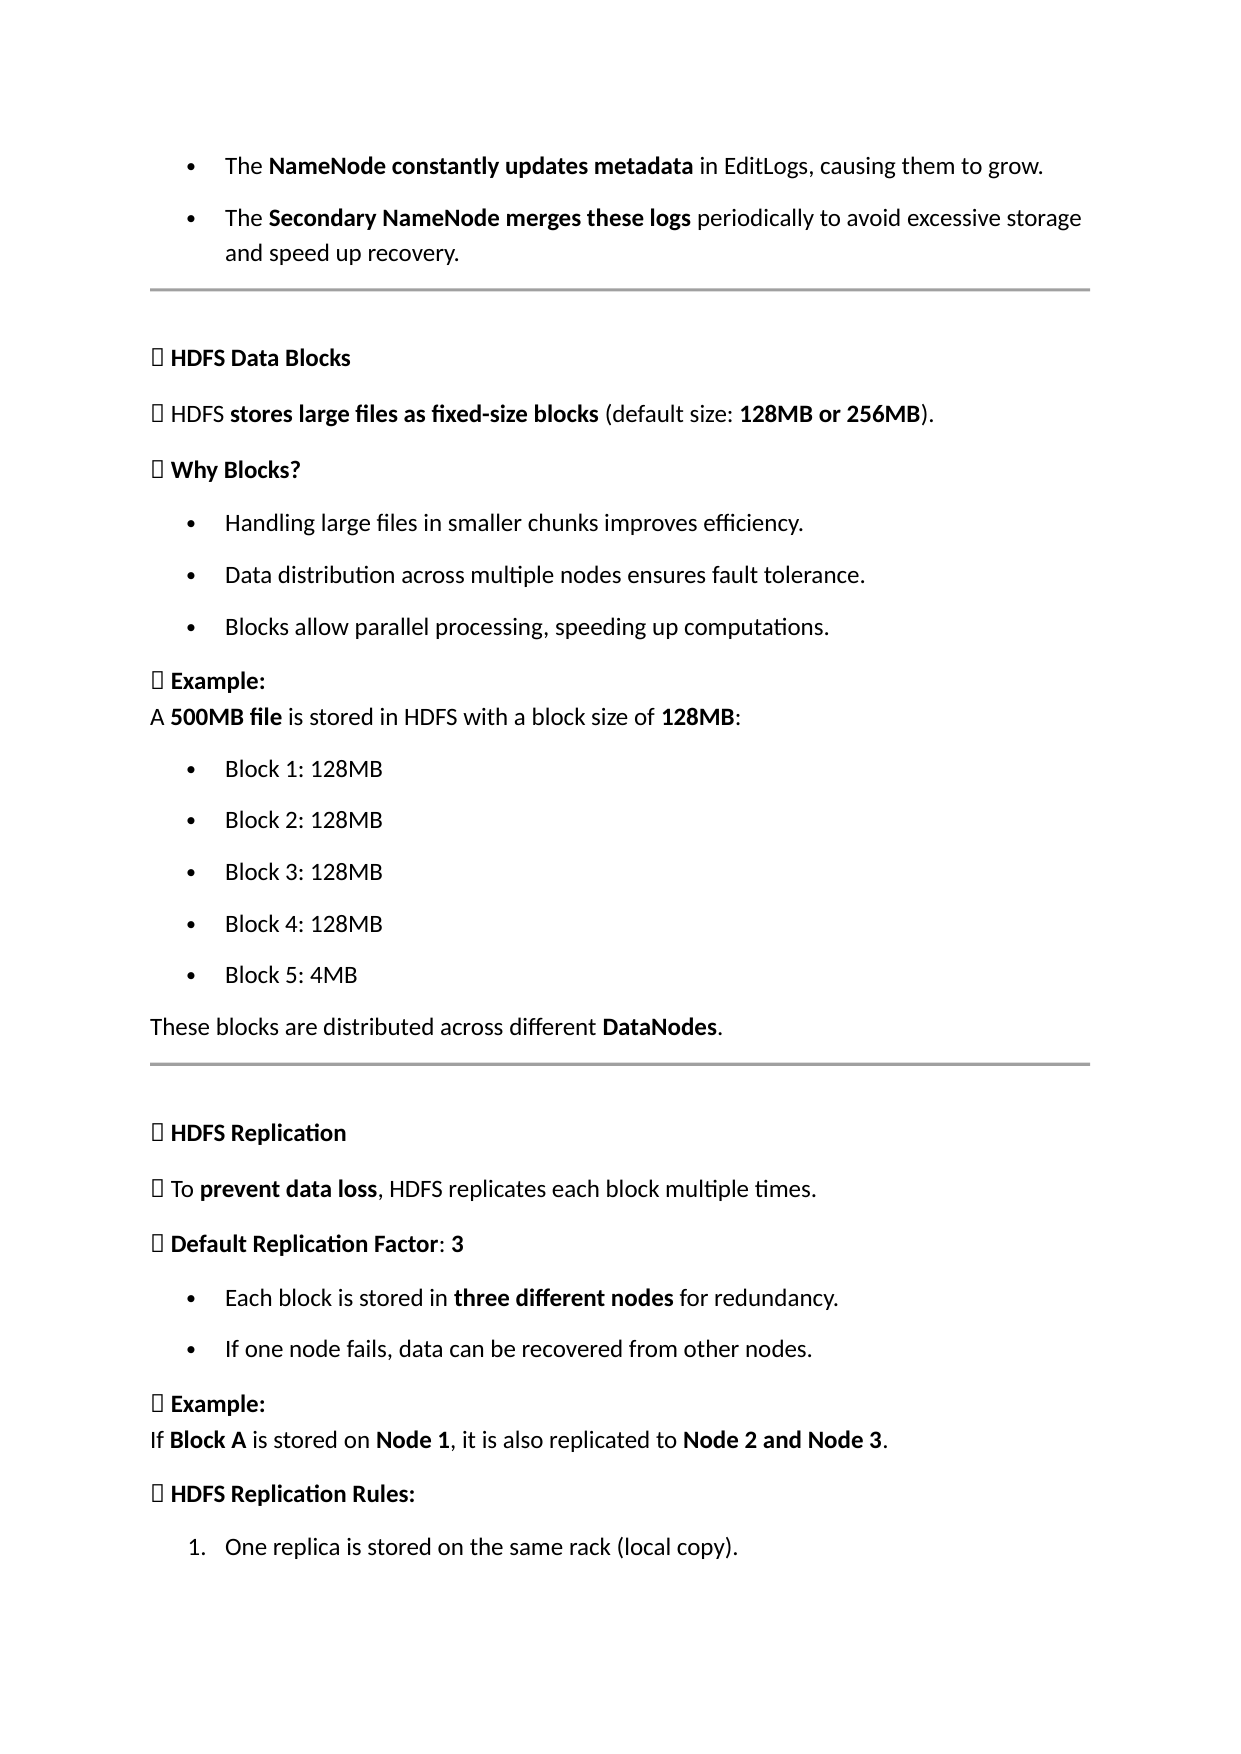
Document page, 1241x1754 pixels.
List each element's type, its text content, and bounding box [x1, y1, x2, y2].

text 🔹 HDFS Replication [150, 1114, 1090, 1148]
text 💡 HDFS Replication Rules: [150, 1475, 1090, 1509]
text 🔹 HDFS stores large files as fixed-size blocks (default size: 128MB or 256MB). [150, 396, 1090, 430]
list Block 1: 128MB [187, 753, 1090, 783]
list Handling large files in smaller chunks improves efficiency. [187, 507, 1090, 538]
list Data distribution across multiple nodes ensures fault tolerance. [187, 559, 1090, 590]
list Block 5: 4MB [187, 959, 1090, 990]
list Each block is stored in three different nodes for redundancy. [187, 1282, 1090, 1312]
text ✅ Default Replication Factor: 3 [150, 1226, 1090, 1260]
list The NameNode constantly updates metadata in EditLogs, causing them to grow. [187, 150, 1090, 181]
text These blocks are distributed across different DataNodes. [150, 1011, 1090, 1042]
list Block 3: 128MB [187, 856, 1090, 887]
text 🔹 HDFS Data Blocks [150, 340, 1090, 374]
list Blocks allow parallel processing, speeding up computations. [187, 611, 1090, 641]
list Block 2: 128MB [187, 804, 1090, 835]
text 🔹 To prevent data loss, HDFS replicates each block multiple times. [150, 1170, 1090, 1204]
list If one node fails, data can be recovered from other nodes. [187, 1333, 1090, 1364]
list One replica is stored on the same rack (local copy). [187, 1531, 1090, 1562]
list Block 4: 128MB [187, 908, 1090, 938]
text ✅ Why Blocks? [150, 452, 1090, 486]
text 📌 Example: A 500MB file is stored in HDFS with a block size of 128MB: [150, 662, 1090, 732]
list The Secondary NameNode merges these logs periodically to avoid excessive storage and speed up recovery. [187, 202, 1090, 267]
text 📌 Example: If Block A is stored on Node 1, it is also replicated to Node 2 and Node 3. [150, 1385, 1090, 1454]
